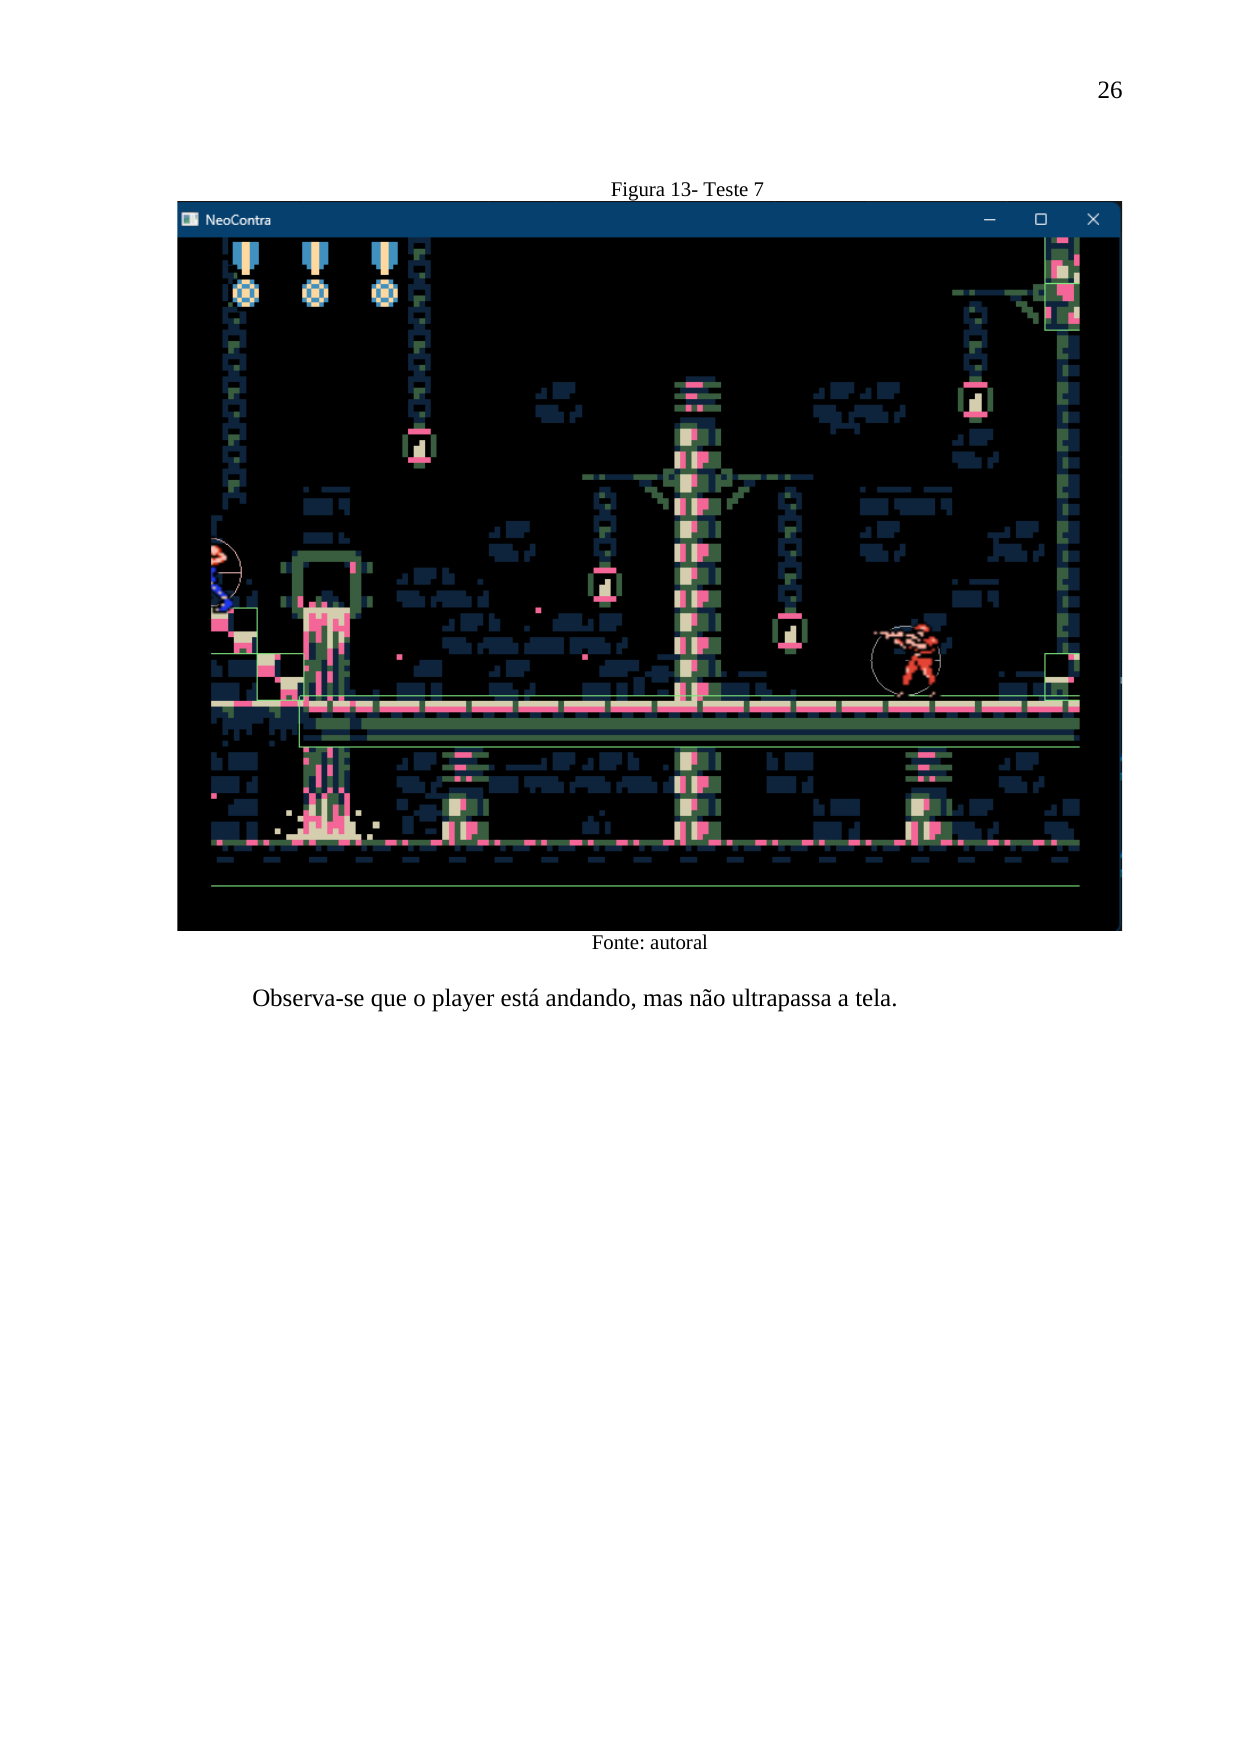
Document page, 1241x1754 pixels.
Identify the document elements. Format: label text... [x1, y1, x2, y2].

text Fonte: autoral [177, 931, 1122, 954]
picture [177, 201, 1123, 931]
text Figura 13- Teste 7 [177, 177, 1122, 201]
text Observa-se que o player está andando, mas não ultrapassa a tela. [177, 983, 1122, 1012]
